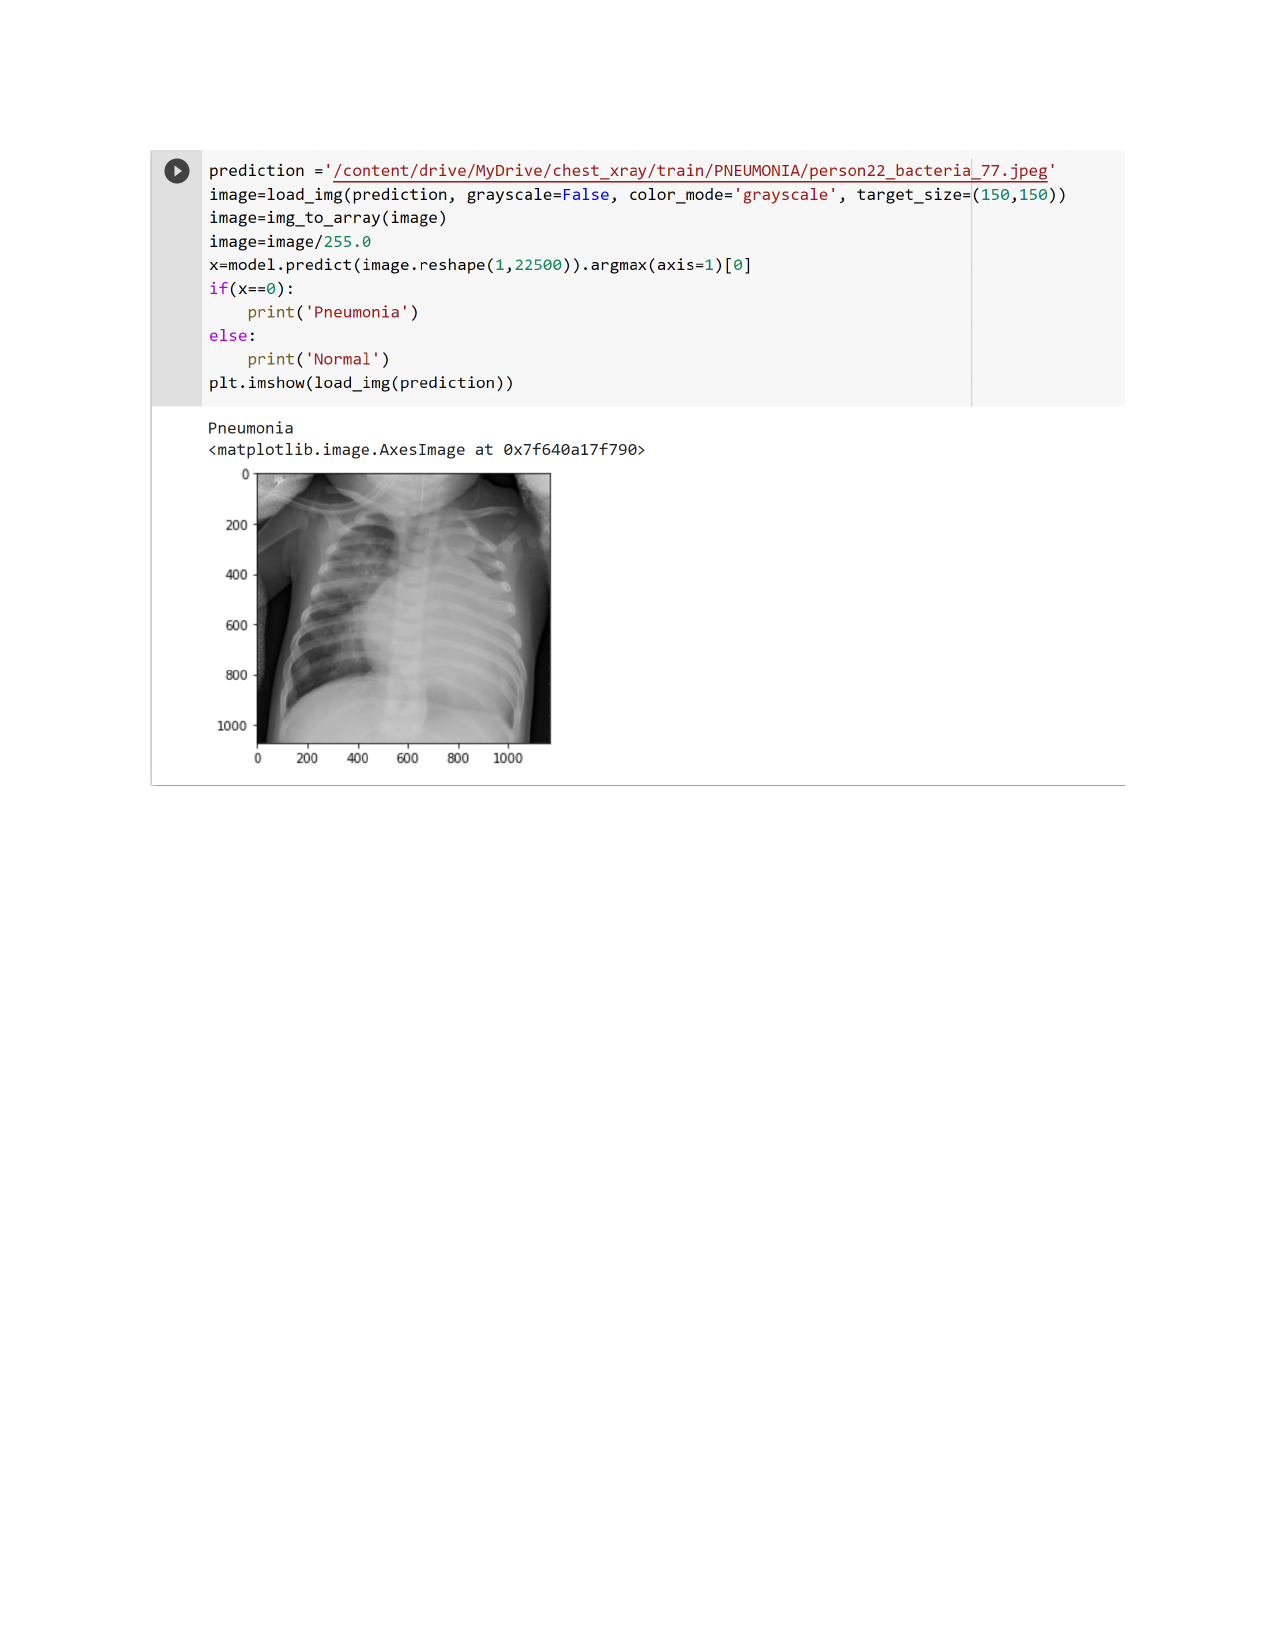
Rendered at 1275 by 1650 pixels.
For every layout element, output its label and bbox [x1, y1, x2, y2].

picture [150, 150, 1125, 786]
